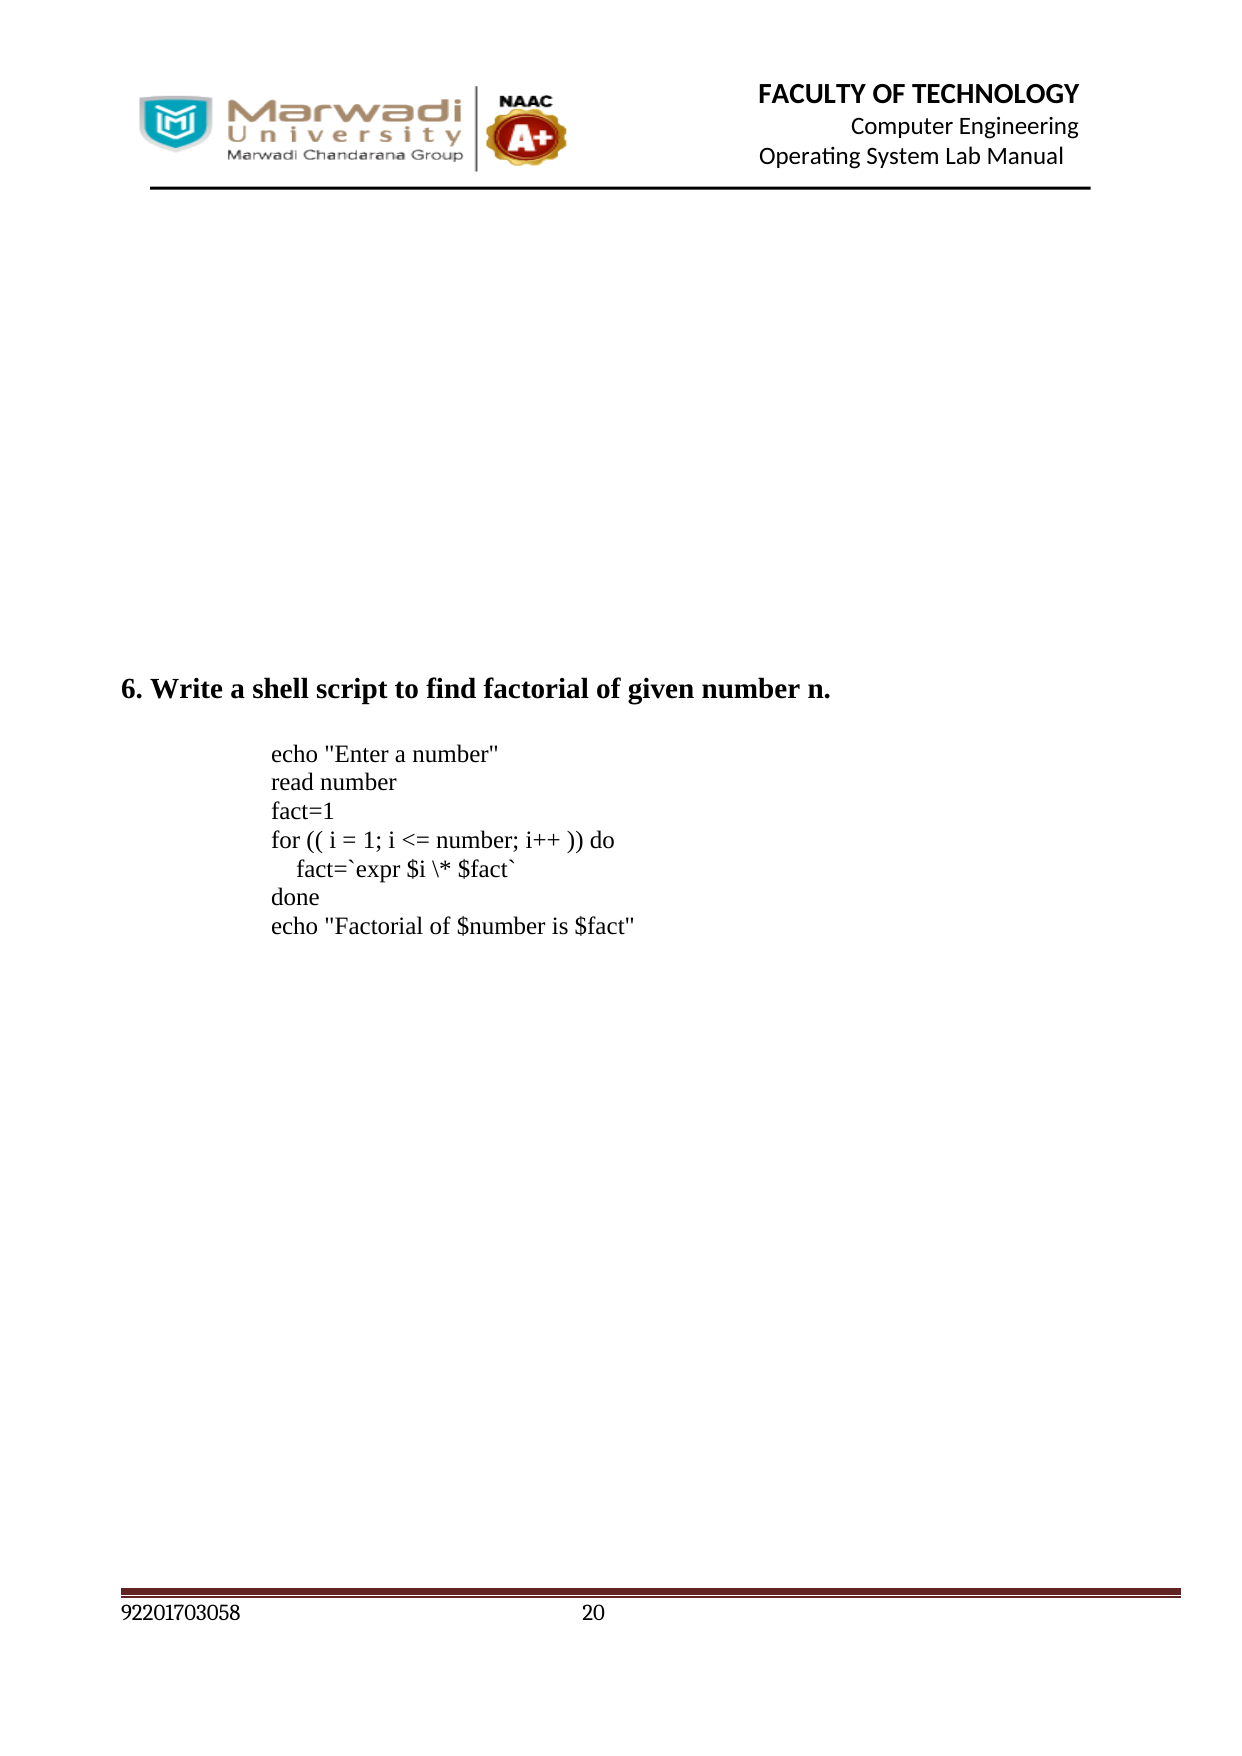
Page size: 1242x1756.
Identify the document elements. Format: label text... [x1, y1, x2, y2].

text fact=`expr $i \* $fact` [271, 854, 1181, 882]
text fact=1 [271, 796, 1181, 825]
text for (( i = 1; i <= number; i++ )) do [271, 825, 1181, 854]
text 6. Write a shell script to find factorial of given number n. [121, 672, 1181, 705]
text echo "Enter a number" [271, 739, 1181, 767]
text read number [271, 767, 1181, 796]
text done [271, 882, 1181, 911]
text echo "Factorial of $number is $fact" [271, 911, 1181, 940]
picture [116, 79, 582, 204]
